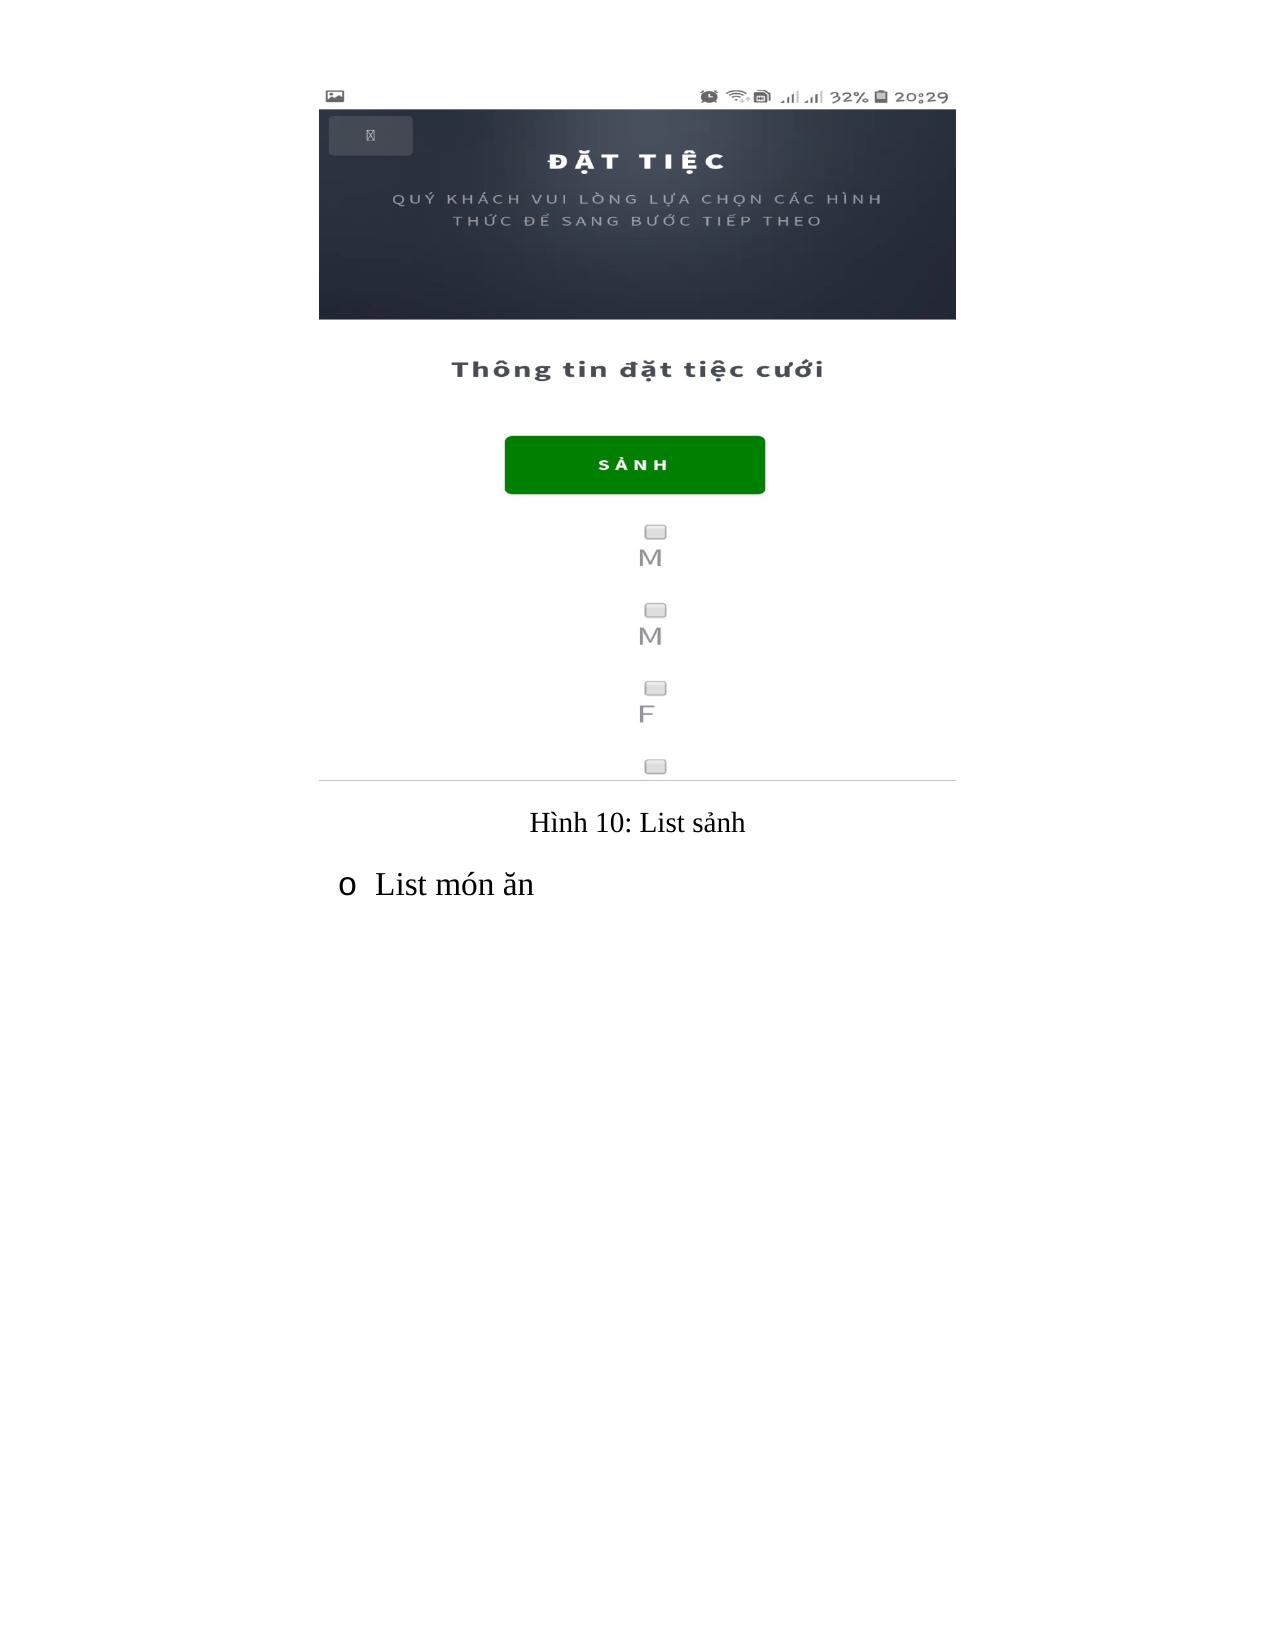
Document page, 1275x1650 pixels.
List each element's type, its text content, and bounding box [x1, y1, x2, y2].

list List món ăn [337, 865, 1125, 906]
picture [319, 84, 956, 781]
text Hình 10: List sảnh [150, 805, 1125, 839]
